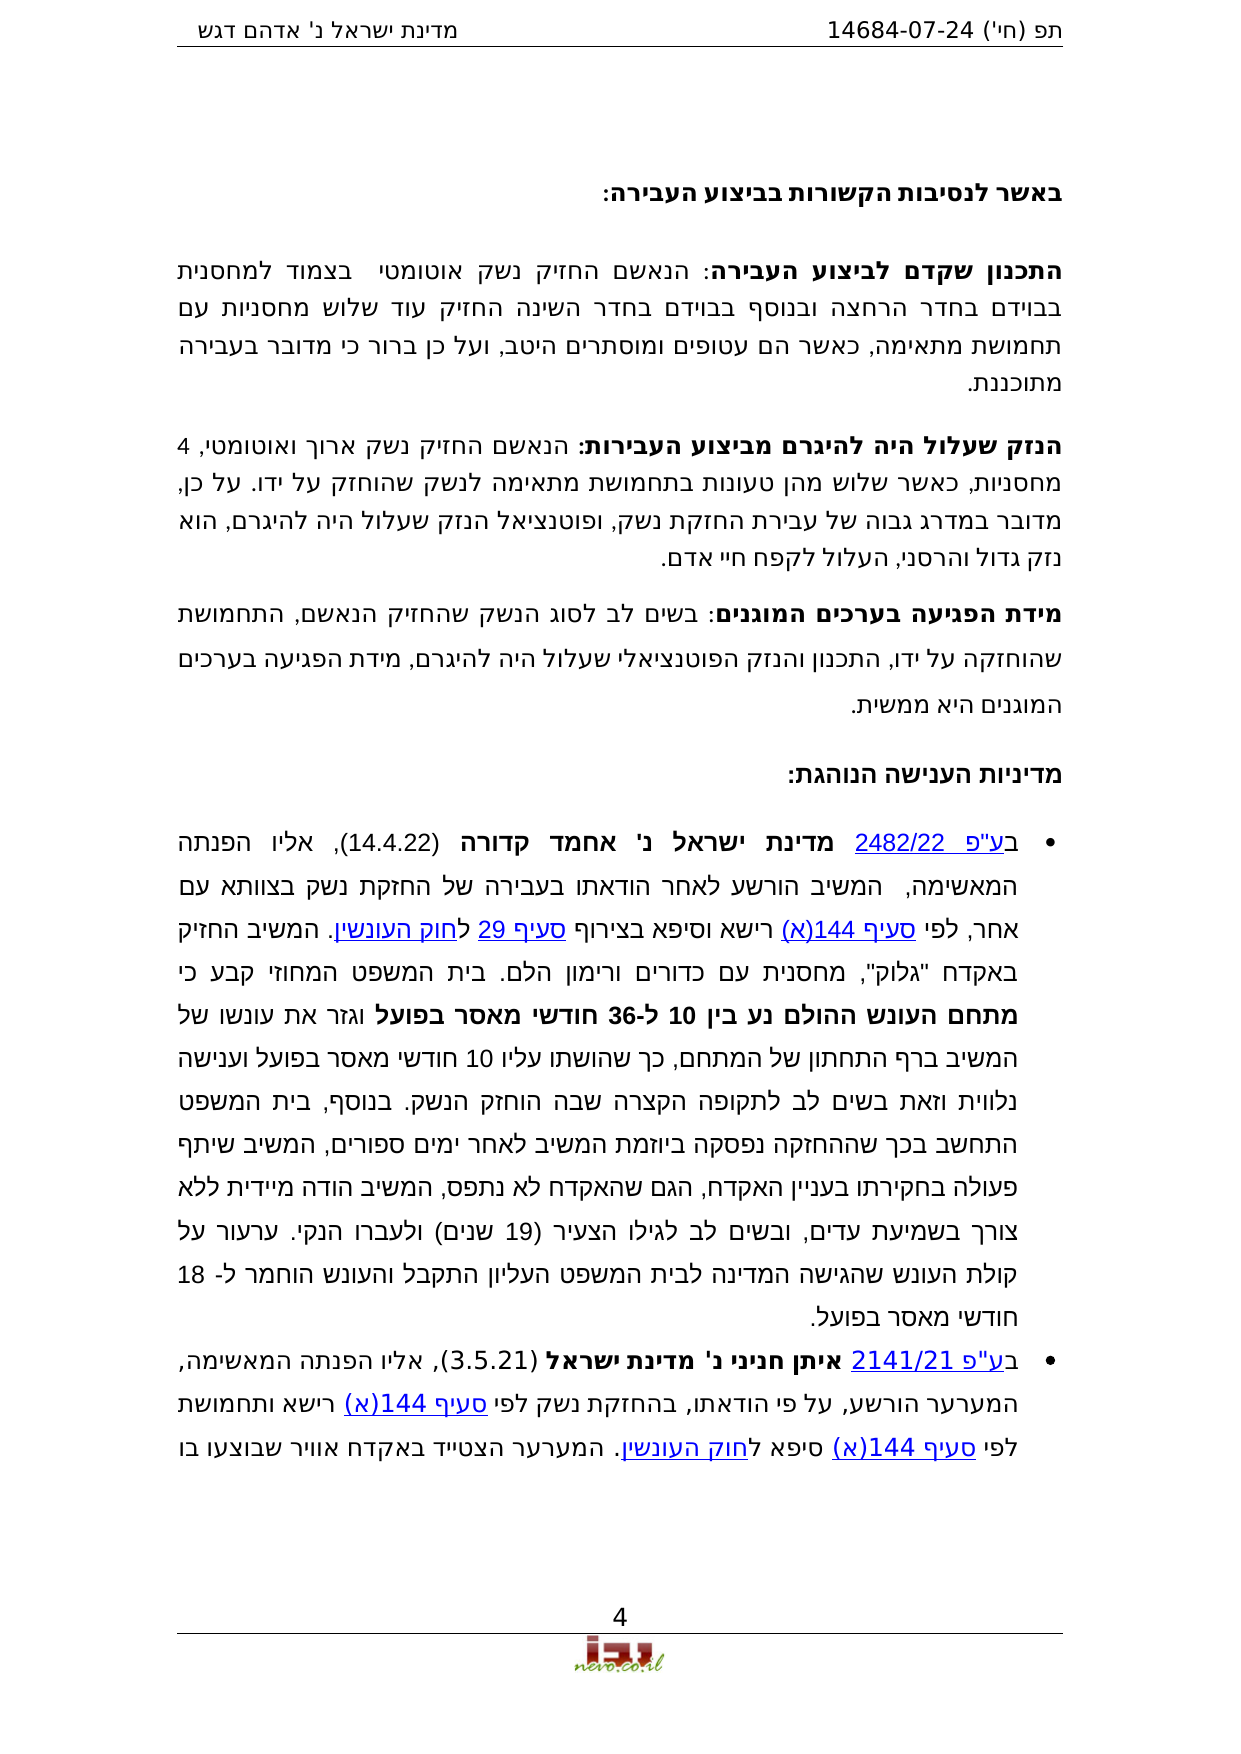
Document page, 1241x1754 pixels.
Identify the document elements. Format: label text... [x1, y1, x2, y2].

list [177, 1346, 1056, 1463]
text הנזק שעלול היה להיגרם מביצוע העבירות: הנאשם החזיק נשק ארוך ואוטומטי, 4 מחסניות, כאשר שלוש מהן טעונות בתחמושת מתאימה לנשק שהוחזק על ידו. על כן, מדובר במדרג גבוה של עבירת החזקת נשק, ופוטנציאל הנזק שעלול היה להיגרם, הוא נזק גדול והרסני, העלול לקפח חיי אדם. [177, 423, 1063, 573]
text באשר לנסיבות הקשורות בביצוע העבירה: [177, 177, 1063, 208]
text מדיניות הענישה הנוהגת: [177, 760, 1063, 789]
picture [574, 1635, 666, 1673]
list בע"פ 2482/22 מדינת ישראל נ' אחמד קדורה (14.4.22), אליו הפנתה המאשימה, המשיב הורשע לאחר הודאתו בעבירה של החזקת נשק בצוותא עם אחר, לפי סעיף 144(א) רישא וסיפא בצירוף סעיף 29 לחוק העונשין. המשיב החזיק באקדח "גלוק", מחסנית עם כדורים ורימון הלם. בית המשפט המחוזי קבע כי מתחם העונש ההולם נע בין 10 ל-36 חודשי מאסר בפועל וגזר את עונשו של המשיב ברף התחתון של המתחם, כך שהושתו עליו 10 חודשי מאסר בפועל וענישה נלווית וזאת בשים לב לתקופה הקצרה שבה הוחזק הנשק. בנוסף, בית המשפט התחשב בכך שההחזקה נפסקה ביוזמת המשיב לאחר ימים ספורים, המשיב שיתף פעולה בחקירתו בעניין האקדח, הגם שהאקדח לא נתפס, המשיב הודה מיידית ללא צורך בשמיעת עדים, ובשים לב לגילו הצעיר (19 שנים) ולעברו הנקי. ערעור על קולת העונש שהגישה המדינה לבית המשפט העליון התקבל והעונש הוחמר ל- 18 חודשי מאסר בפועל. [177, 828, 1056, 1331]
text מידת הפגיעה בערכים המוגנים: בשים לב לסוג הנשק שהחזיק הנאשם, התחמושת שהוחזקה על ידו, התכנון והנזק הפוטנציאלי שעלול היה להיגרם, מידת הפגיעה בערכים המוגנים היא ממשית. [177, 598, 1063, 720]
text התכנון שקדם לביצוע העבירה: הנאשם החזיק נשק אוטומטי בצמוד למחסנית בבוידם בחדר הרחצה ובנוסף בבוידם בחדר השינה החזיק עוד שלוש מחסניות עם תחמושת מתאימה, כאשר הם עטופים ומוסתרים היטב, ועל כן ברור כי מדובר בעבירה מתוכננת. [177, 248, 1063, 398]
